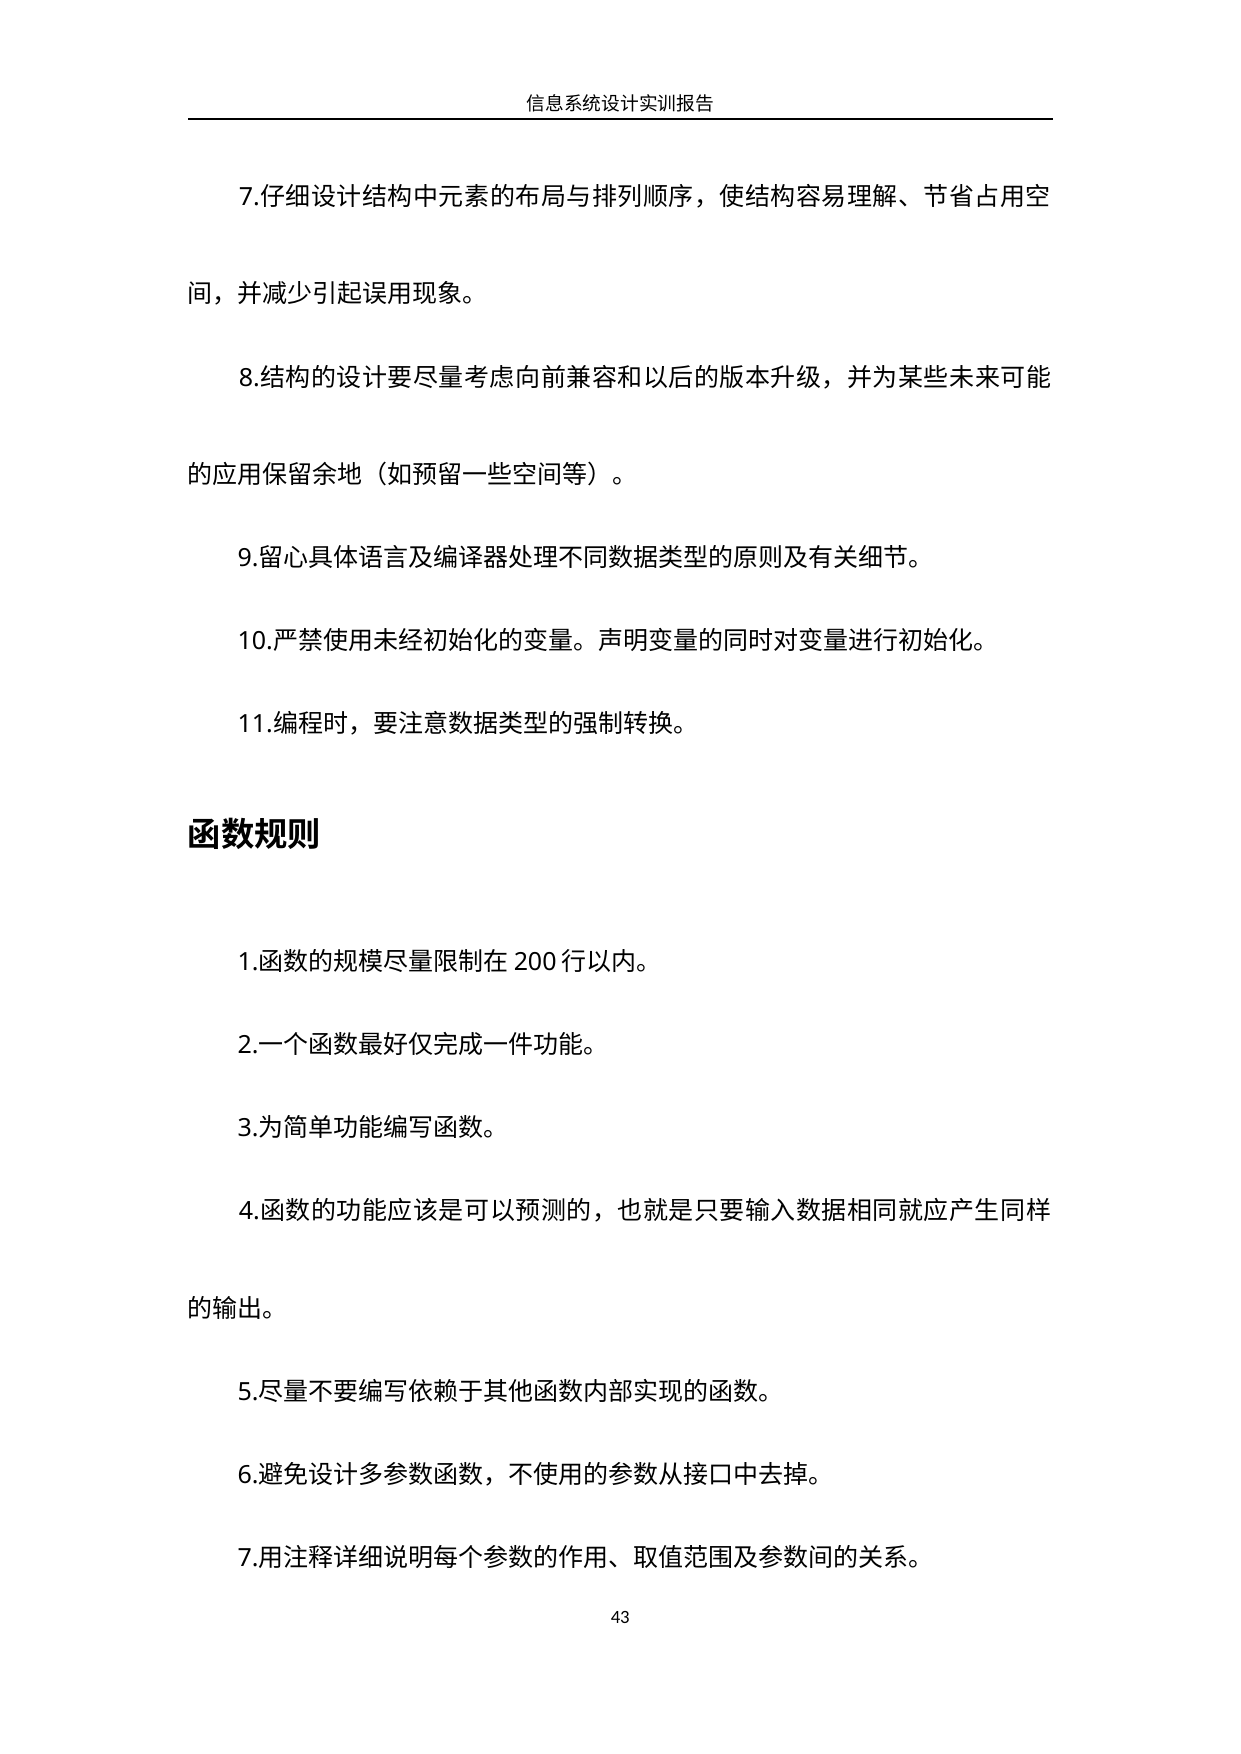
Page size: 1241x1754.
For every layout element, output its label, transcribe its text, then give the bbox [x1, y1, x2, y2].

text 4.函数的功能应该是可以预测的，也就是只要输入数据相同就应产生同样的输出。 [187, 1176, 1053, 1339]
subtitle 函数规则 [187, 800, 1053, 865]
text 11.编程时，要注意数据类型的强制转换。 [187, 689, 1053, 754]
text 3.为简单功能编写函数。 [187, 1093, 1053, 1158]
text 7.用注释详细说明每个参数的作用、取值范围及参数间的关系。 [187, 1523, 1053, 1588]
text 9.留心具体语言及编译器处理不同数据类型的原则及有关细节。 [187, 523, 1053, 588]
text 10.严禁使用未经初始化的变量。声明变量的同时对变量进行初始化。 [187, 606, 1053, 671]
text 8.结构的设计要尽量考虑向前兼容和以后的版本升级，并为某些未来可能的应用保留余地（如预留一些空间等）。 [187, 343, 1053, 505]
text 1.函数的规模尽量限制在200行以内。 [187, 927, 1053, 992]
text 7.仔细设计结构中元素的布局与排列顺序，使结构容易理解、节省占用空间，并减少引起误用现象。 [187, 162, 1053, 324]
text 6.避免设计多参数函数，不使用的参数从接口中去掉。 [187, 1440, 1053, 1505]
text 5.尽量不要编写依赖于其他函数内部实现的函数。 [187, 1357, 1053, 1422]
text 2.一个函数最好仅完成一件功能。 [187, 1010, 1053, 1075]
